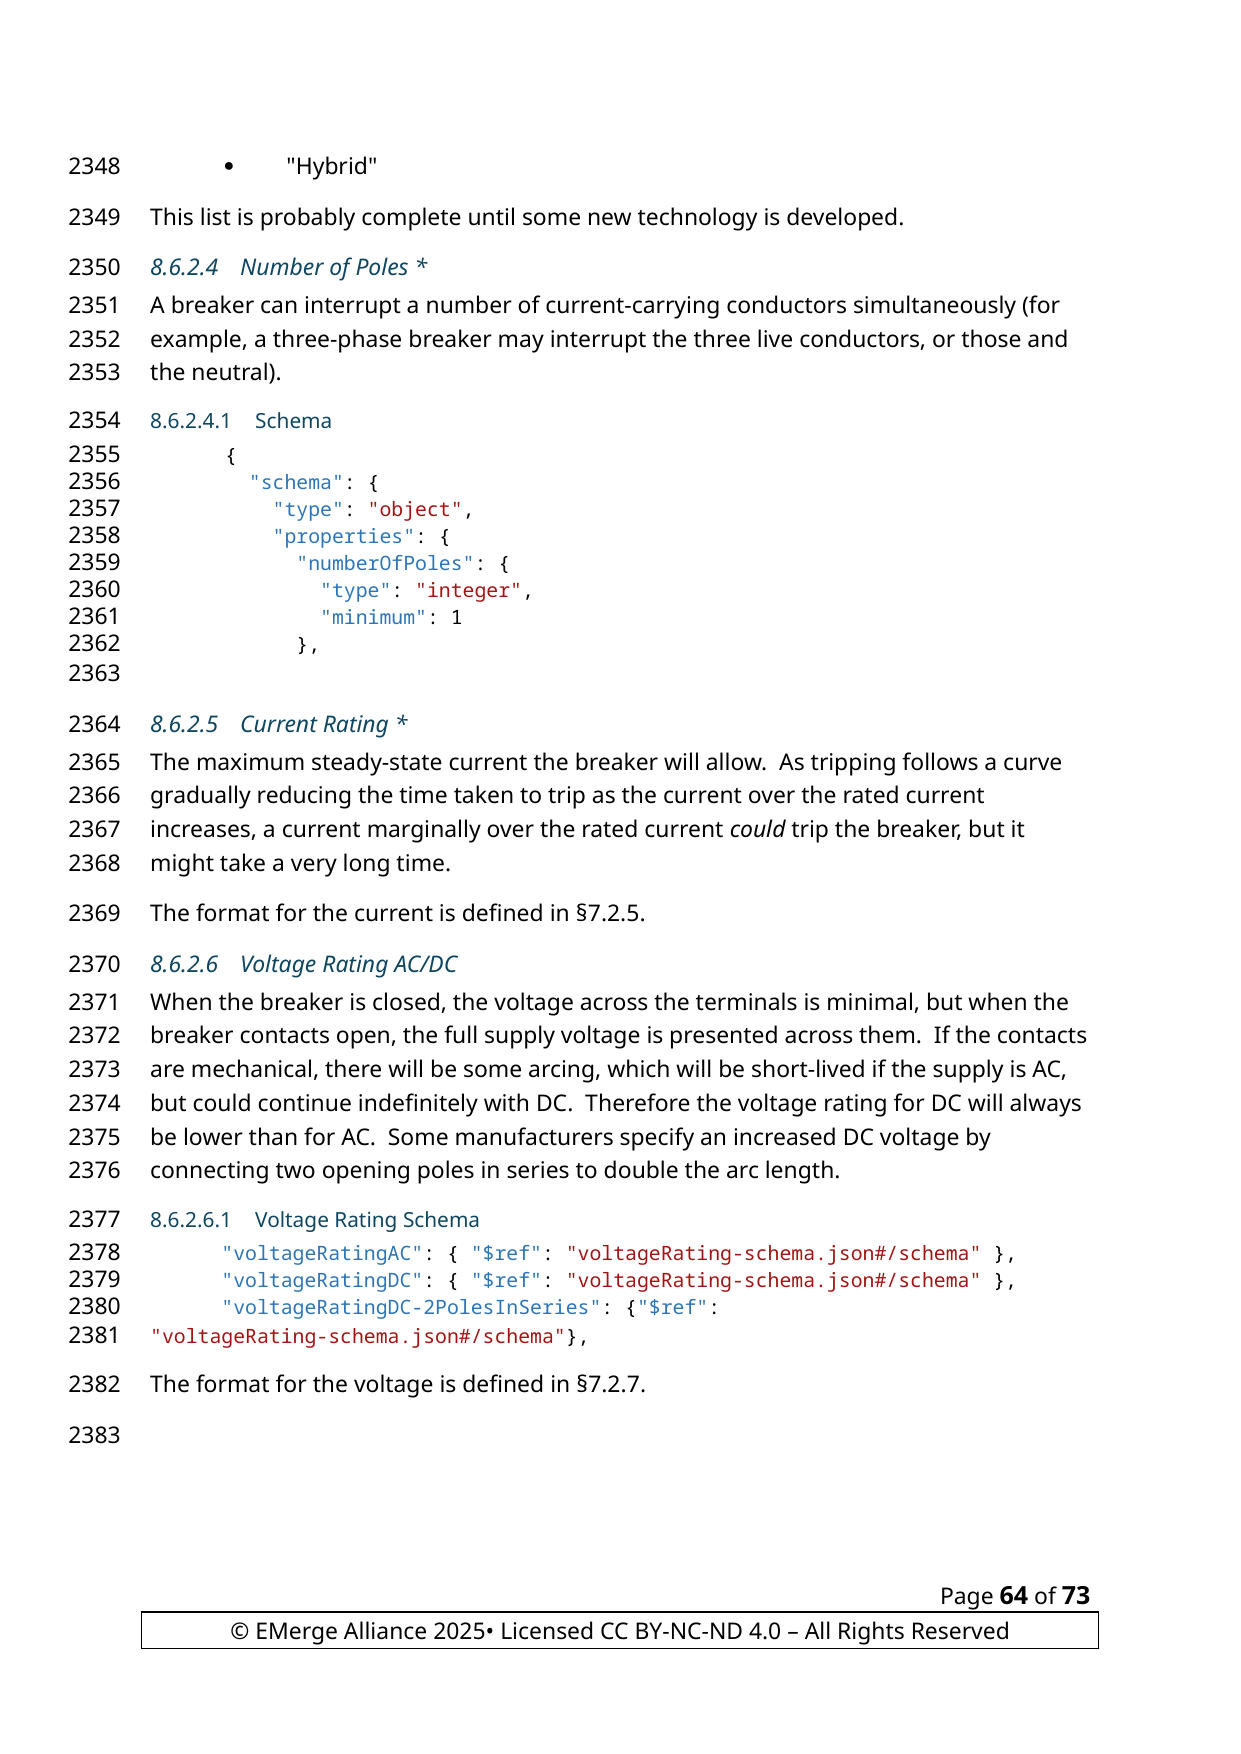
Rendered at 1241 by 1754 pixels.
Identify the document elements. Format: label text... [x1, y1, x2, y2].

text "voltageRatingAC": { "$ref": "voltageRating-schema.json#/schema" }, [150, 1239, 1090, 1267]
text "schema": { [225, 468, 1090, 495]
text "type": "object", [225, 495, 1090, 522]
text The format for the voltage is defined in §7.2.7. [150, 1368, 1090, 1399]
text }, [225, 630, 1090, 657]
text A breaker can interrupt a number of current-carrying conductors simultaneously (for example, a three-phase breaker may interrupt the three live conductors, or those and the neutral). [150, 289, 1090, 387]
text The format for the current is defined in §7.2.5. [150, 897, 1090, 928]
subtitle Schema [150, 407, 1090, 435]
text "voltageRatingDC": { "$ref": "voltageRating-schema.json#/schema" }, [150, 1267, 1090, 1293]
subtitle Voltage Rating AC/DC [150, 948, 1090, 979]
list "Hybrid" [225, 150, 1090, 181]
subtitle Number of Poles * [150, 251, 1090, 282]
text "numberOfPoles": { [225, 549, 1090, 576]
text "type": "integer", [225, 576, 1090, 603]
text { [225, 441, 1090, 468]
text The maximum steady-state current the breaker will allow. As tripping follows a curve gradually reducing the time taken to trip as the current over the rated current increases, a current marginally over the rated current could trip the breaker, but it might take a very long time. [150, 746, 1090, 878]
text "properties": { [225, 522, 1090, 549]
subtitle Voltage Rating Schema [150, 1205, 1090, 1233]
text When the breaker is closed, the voltage across the terminals is minimal, but when the breaker contacts open, the full supply voltage is presented across them. If the contacts are mechanical, there will be some arcing, which will be short-lived if the supply is AC, but could continue indefinitely with DC. Therefore the voltage rating for DC will always be lower than for AC. Some manufacturers specify an increased DC voltage by connecting two opening poles in series to double the arc length. [150, 986, 1090, 1186]
subtitle Current Rating * [150, 708, 1090, 739]
text "minimum": 1 [225, 603, 1090, 630]
text "voltageRatingDC-2PolesInSeries": {"$ref": "voltageRating-schema.json#/schema"}, [150, 1293, 1090, 1349]
text This list is probably complete until some new technology is developed. [150, 200, 1090, 232]
